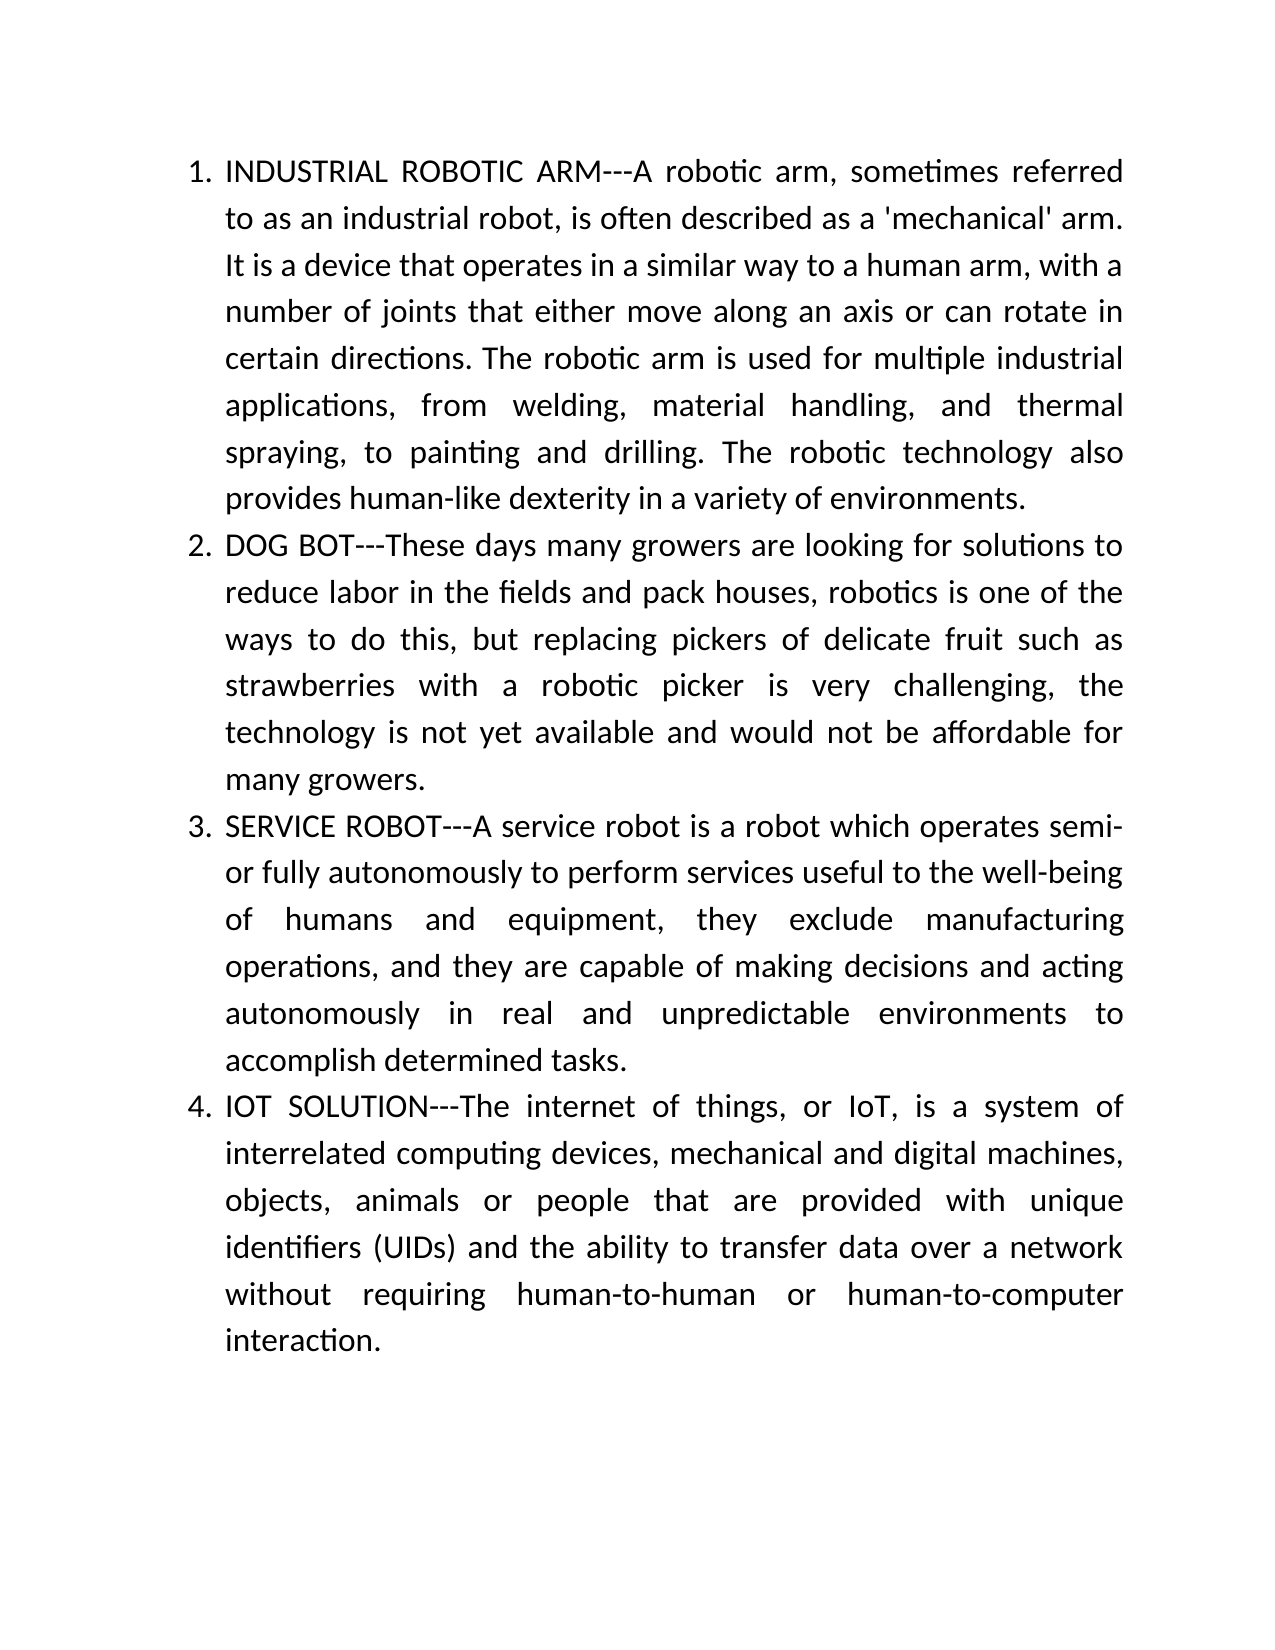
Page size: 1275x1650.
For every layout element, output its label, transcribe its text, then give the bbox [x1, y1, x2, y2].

list DOG BOT---These days many growers are looking for solutions to reduce labor in the fields and pack houses, robotics is one of the ways to do this, but replacing pickers of delicate fruit such as strawberries with a robotic picker is very challenging, the technology is not yet available and would not be affordable for many growers. [187, 524, 1125, 799]
list IOT SOLUTION---The internet of things, or IoT, is a system of interrelated computing devices, mechanical and digital machines, objects, animals or people that are provided with unique identifiers (UIDs) and the ability to transfer data over a network without requiring human-to-human or human-to-computer interaction. [187, 1085, 1125, 1360]
list INDUSTRIAL ROBOTIC ARM---A robotic arm, sometimes referred to as an industrial robot, is often described as a 'mechanical' arm. It is a device that operates in a similar way to a human arm, with a number of joints that either move along an axis or can rotate in certain directions. The robotic arm is used for multiple industrial applications, from welding, material handling, and thermal spraying, to painting and drilling. The robotic technology also provides human-like dexterity in a variety of environments. [187, 150, 1125, 518]
list SERVICE ROBOT---A service robot is a robot which operates semi- or fully autonomously to perform services useful to the well-being of humans and equipment, they exclude manufacturing operations, and they are capable of making decisions and acting autonomously in real and unpredictable environments to accomplish determined tasks. [187, 805, 1125, 1079]
